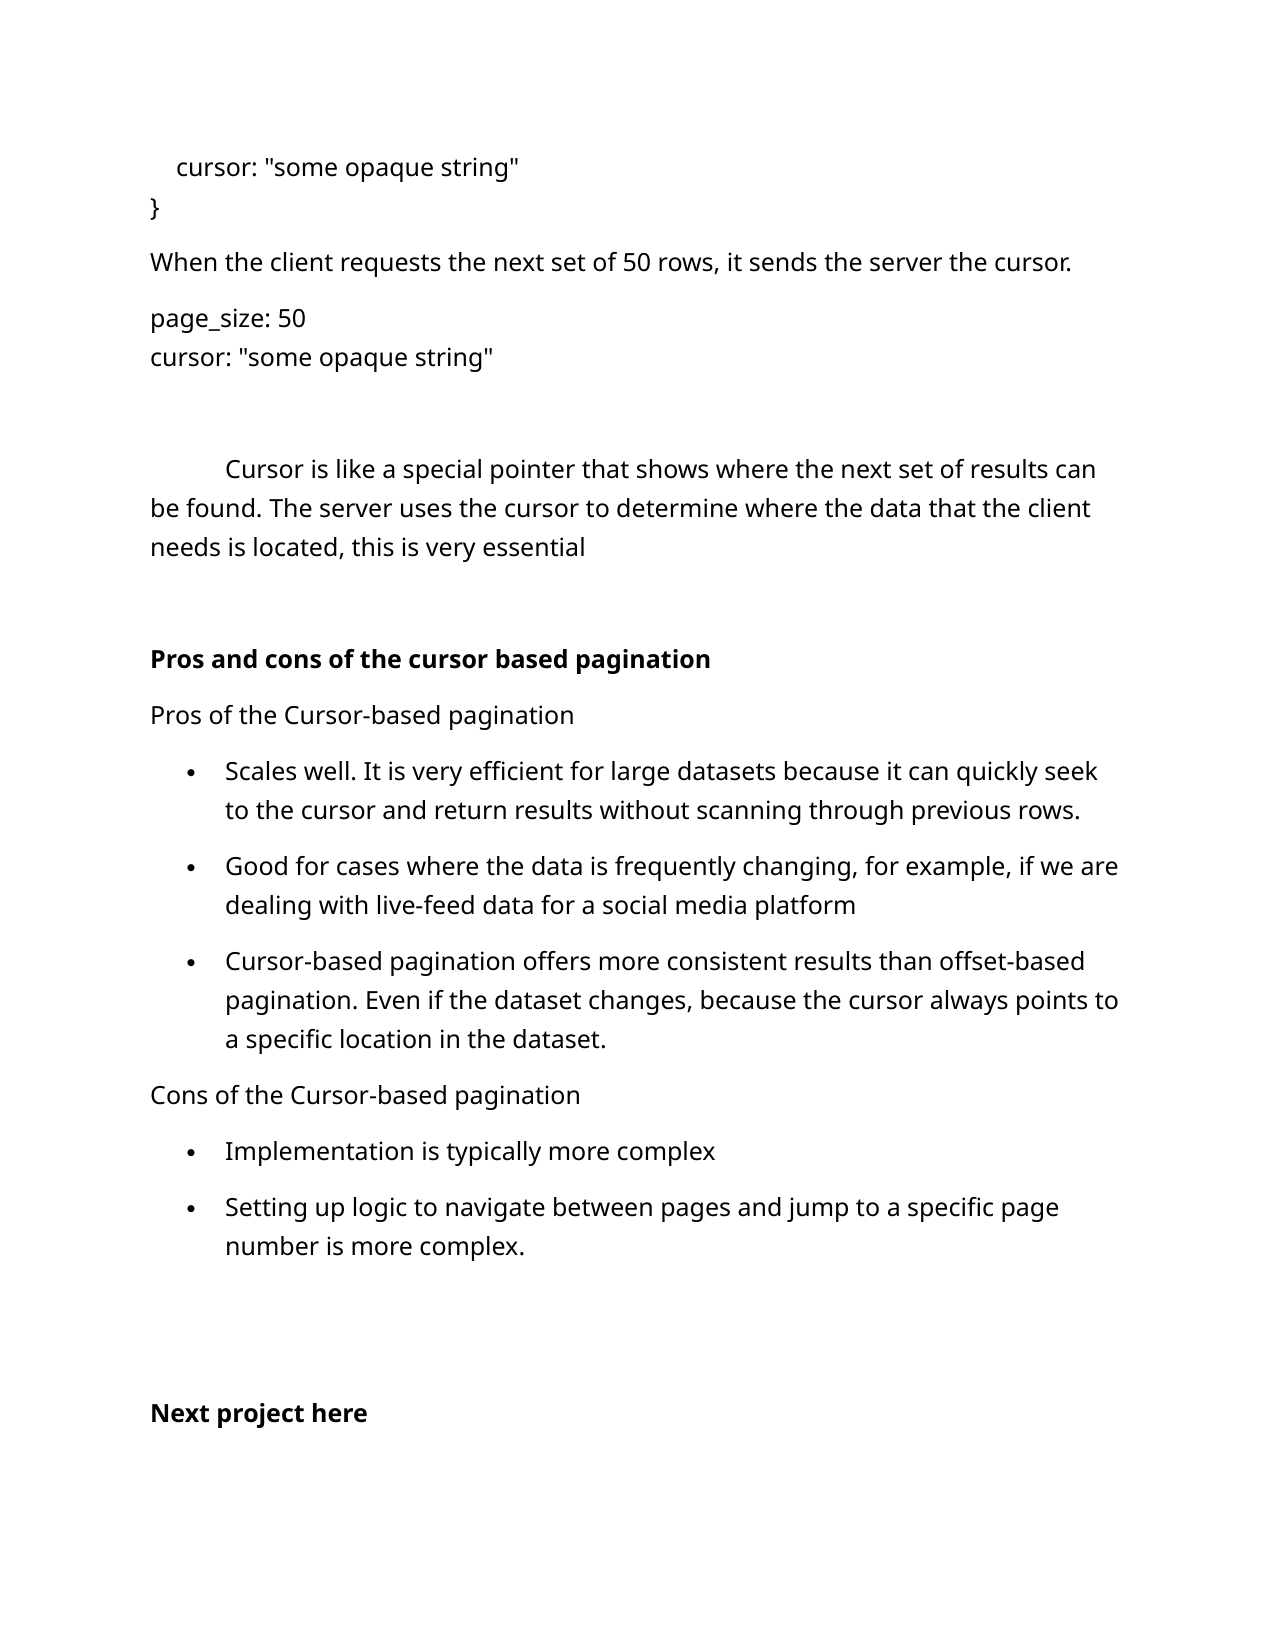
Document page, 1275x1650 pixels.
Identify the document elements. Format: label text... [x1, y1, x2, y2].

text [150, 150, 1125, 223]
text When the client requests the next set of 50 rows, it sends the server the cursor. [150, 245, 1125, 279]
text page_size: 50 cursor: "some opaque string" [150, 301, 1125, 374]
list Scales well. It is very efficient for large datasets because it can quickly seek to the cursor and return results without scanning through previous rows. [187, 753, 1125, 827]
text Cursor is like a special pointer that shows where the next set of results can be found. The server uses the cursor to determine where the data that the client needs is located, this is very essential [150, 452, 1125, 564]
list Setting up logic to navigate between pages and jump to a specific page number is more complex. [187, 1189, 1125, 1262]
text Pros of the Cursor-based pagination [150, 697, 1125, 732]
text Pros and cons of the cursor based pagination [150, 642, 1125, 676]
list Implementation is typically more complex [187, 1133, 1125, 1167]
text Cons of the Cursor-based pagination [150, 1077, 1125, 1112]
list Cursor-based pagination offers more consistent results than offset-based pagination. Even if the dataset changes, because the cursor always points to a specific location in the dataset. [187, 943, 1125, 1056]
text Next project here [150, 1396, 1125, 1430]
list Good for cases where the data is frequently changing, for example, if we are dealing with live-feed data for a social media platform [187, 848, 1125, 922]
